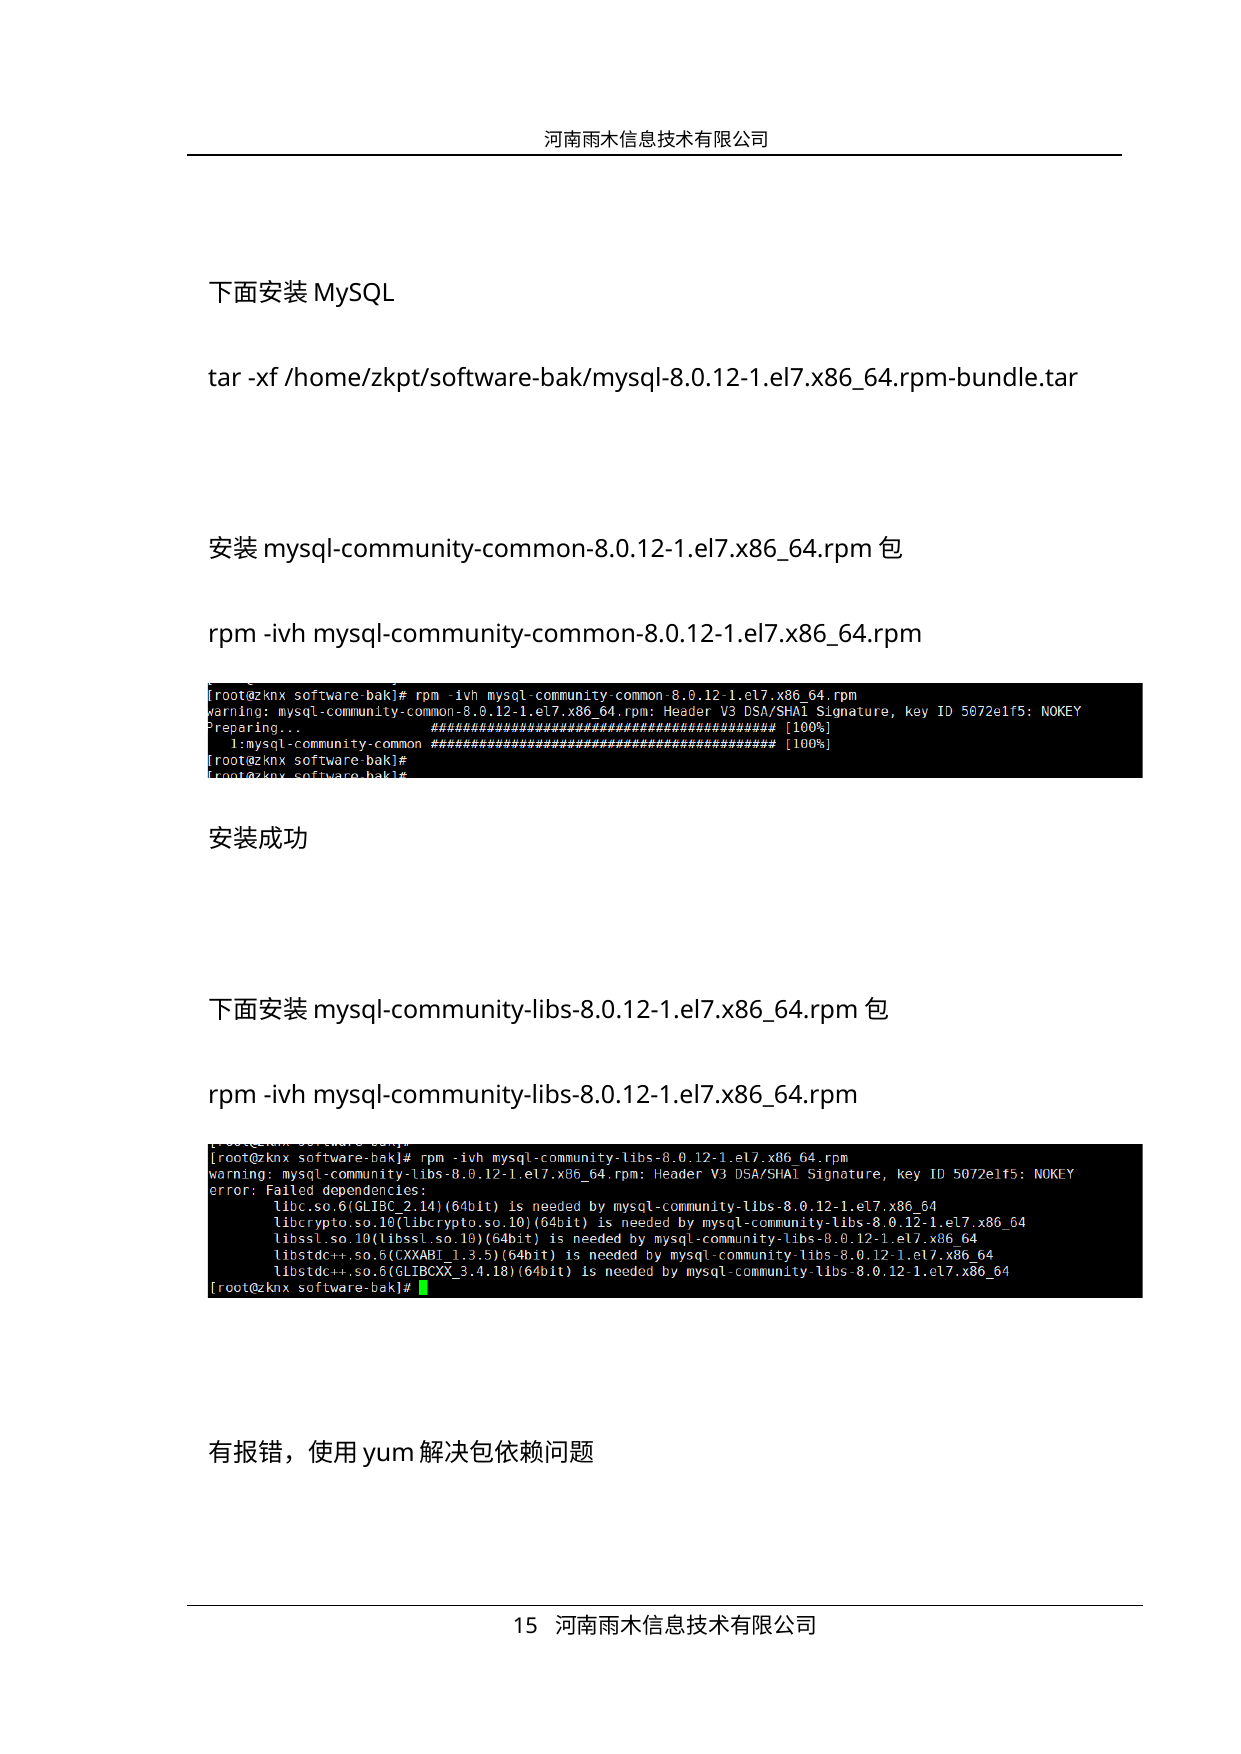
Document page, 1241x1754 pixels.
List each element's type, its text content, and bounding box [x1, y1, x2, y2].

text rpm -ivh mysql-community-common-8.0.12-1.el7.x86_64.rpm [187, 599, 1122, 667]
text 下面安装mysql-community-libs-8.0.12-1.el7.x86_64.rpm包 [187, 973, 1122, 1041]
text tar -xf /home/zkpt/software-bak/mysql-8.0.12-1.el7.x86_64.rpm-bundle.tar [187, 343, 1122, 411]
picture [207, 683, 1143, 778]
text 安装成功 [187, 803, 1122, 871]
text 安装mysql-community-common-8.0.12-1.el7.x86_64.rpm包 [187, 513, 1122, 581]
text rpm -ivh mysql-community-libs-8.0.12-1.el7.x86_64.rpm [187, 1059, 1122, 1127]
text 下面安装MySQL [187, 257, 1122, 325]
text 有报错，使用yum解决包依赖问题 [187, 1416, 1122, 1484]
picture [207, 1144, 1143, 1298]
